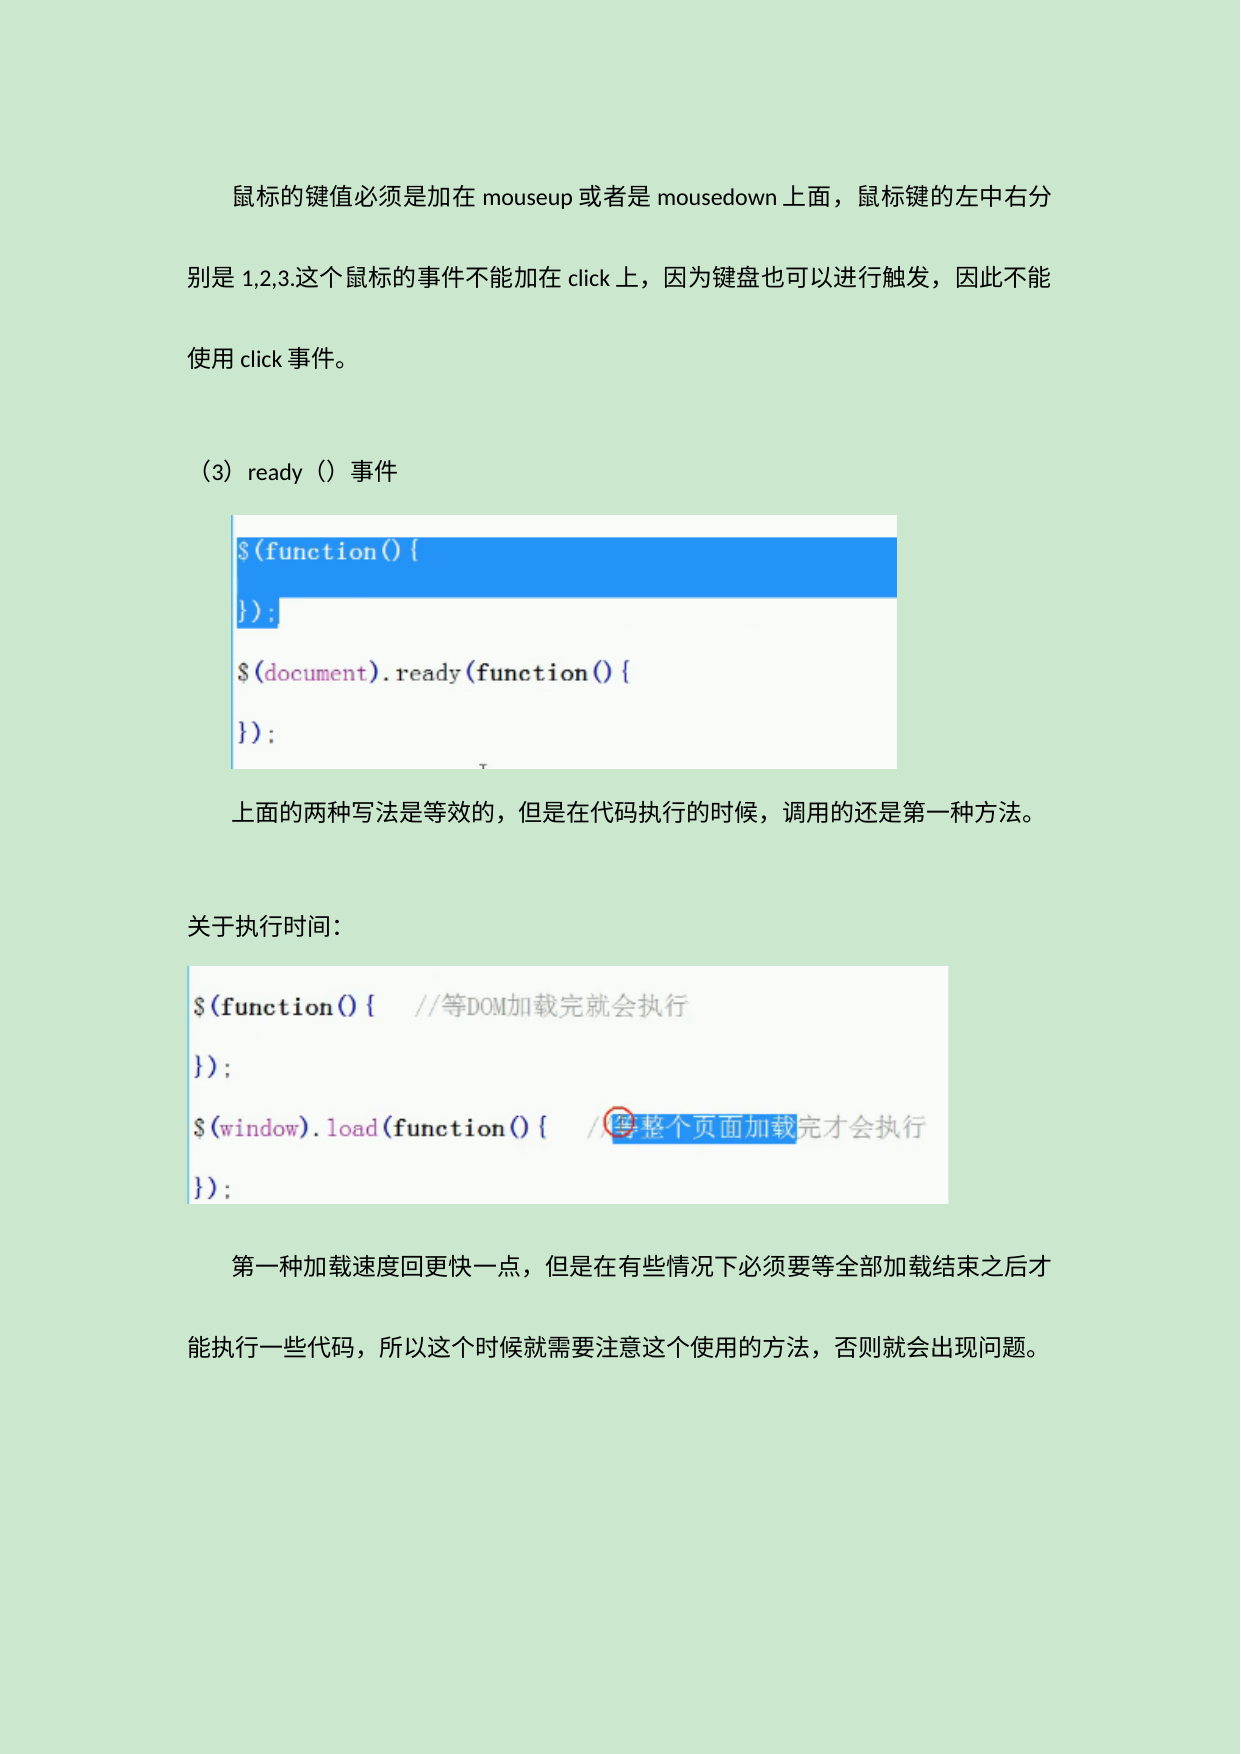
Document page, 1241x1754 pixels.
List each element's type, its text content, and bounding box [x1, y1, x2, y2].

text 上面的两种写法是等效的，但是在代码执行的时候，调用的还是第一种方法。 [187, 779, 1053, 844]
text 关于执行时间： [187, 892, 1053, 957]
text 鼠标的键值必须是加在mouseup或者是mousedown上面，鼠标键的左中右分别是1,2,3.这个鼠标的事件不能加在click上，因为键盘也可以进行触发，因此不能使用click事件。 [187, 162, 1053, 389]
text （3）ready（）事件 [187, 438, 1053, 503]
text 第一种加载速度回更快一点，但是在有些情况下必须要等全部加载结束之后才能执行一些代码，所以这个时候就需要注意这个使用的方法，否则就会出现问题。 [187, 1233, 1053, 1379]
picture [187, 966, 949, 1204]
picture [231, 515, 897, 769]
